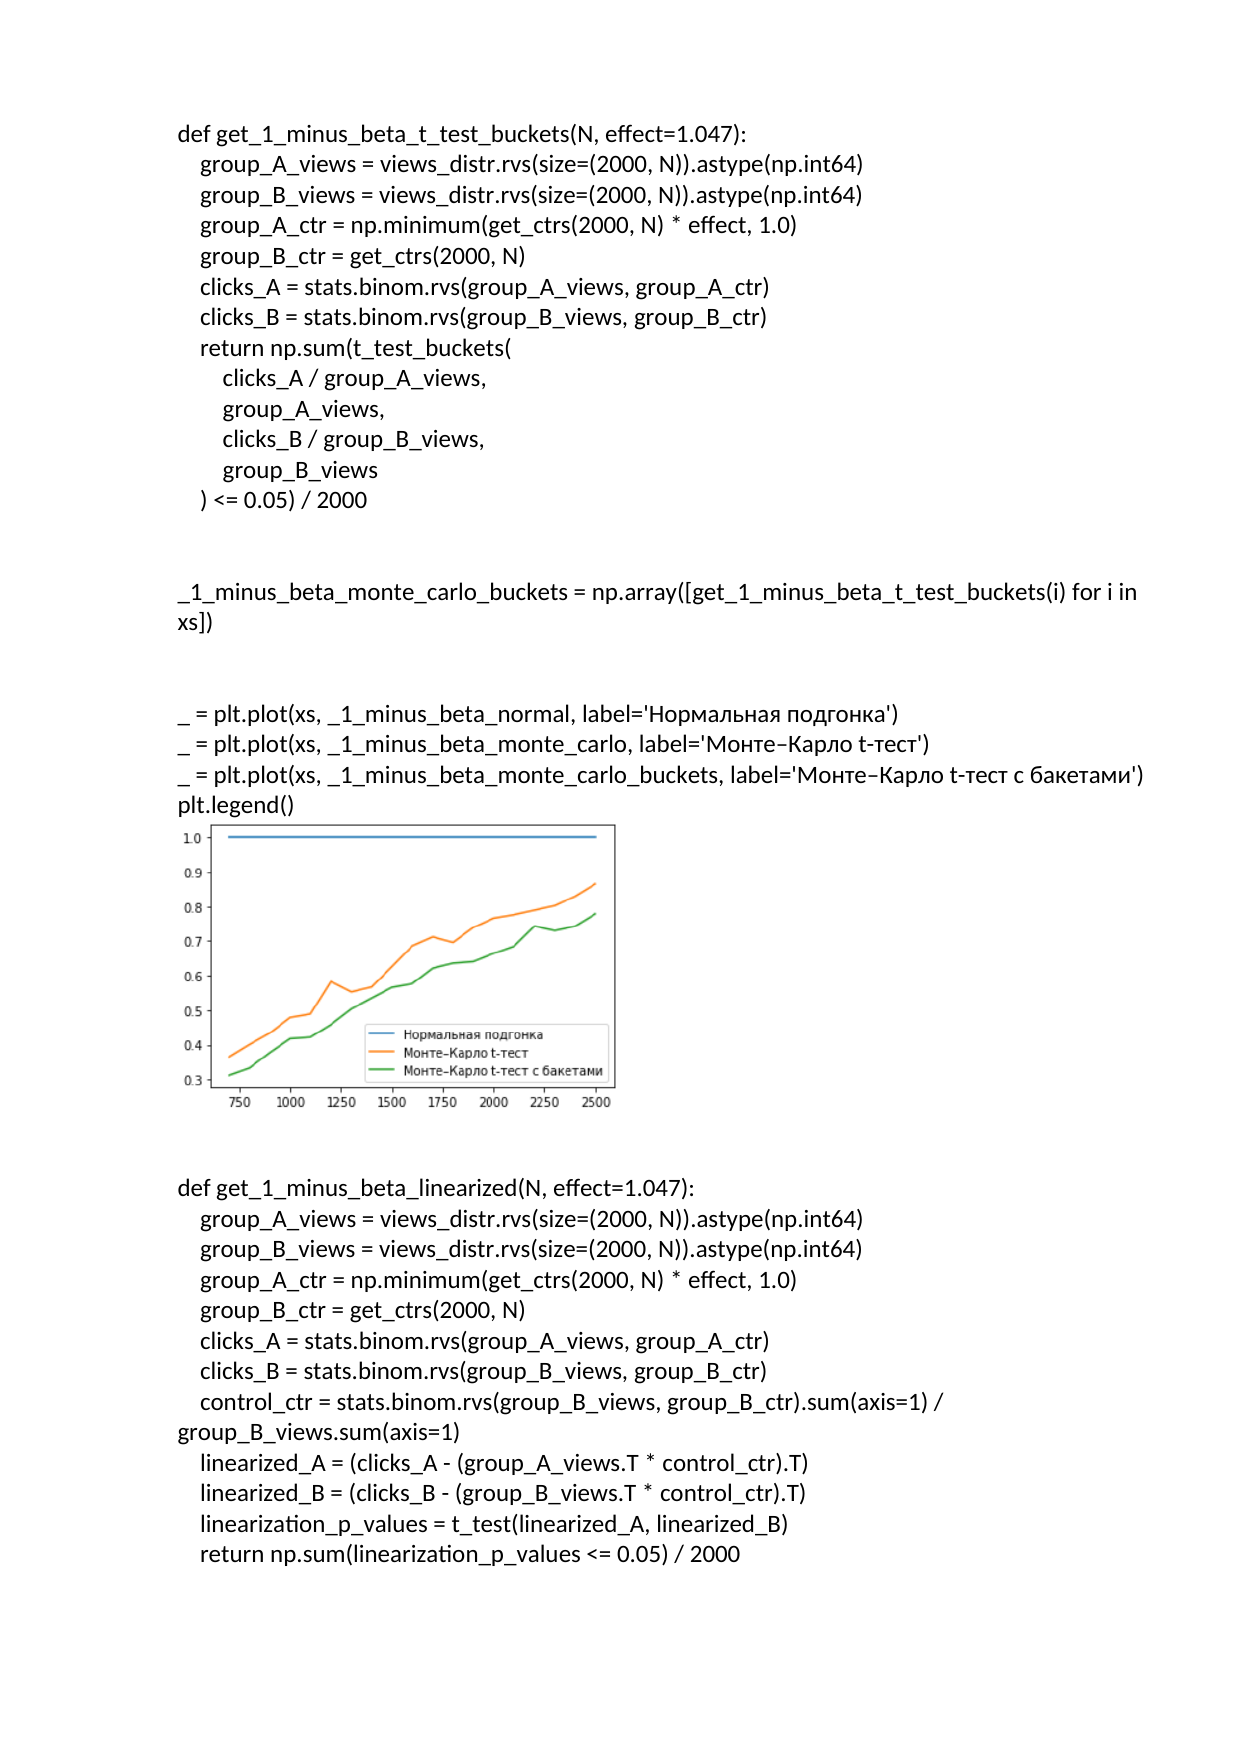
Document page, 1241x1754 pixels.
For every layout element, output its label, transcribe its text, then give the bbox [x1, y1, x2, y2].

text group_A_views, [177, 393, 1152, 423]
text plt.legend() [177, 789, 1152, 820]
picture [177, 820, 618, 1112]
text return np.sum(linearization_p_values <= 0.05) / 2000 [177, 1538, 1152, 1569]
text ) <= 0.05) / 2000 [177, 484, 1152, 515]
text _ = plt.plot(xs, _1_minus_beta_monte_carlo_buckets, label='Монте–Карло t-тест с бакетами') [177, 759, 1152, 789]
text linearization_p_values = t_test(linearized_A, linearized_B) [177, 1508, 1152, 1538]
text group_B_views = views_distr.rvs(size=(2000, N)).astype(np.int64) [177, 1233, 1152, 1264]
text def get_1_minus_beta_linearized(N, effect=1.047): [177, 1172, 1152, 1203]
text group_B_ctr = get_ctrs(2000, N) [177, 240, 1152, 271]
text _1_minus_beta_monte_carlo_buckets = np.array([get_1_minus_beta_t_test_buckets(i) for i in xs]) [177, 576, 1152, 637]
text clicks_A = stats.binom.rvs(group_A_views, group_A_ctr) [177, 1325, 1152, 1355]
text clicks_A = stats.binom.rvs(group_A_views, group_A_ctr) [177, 271, 1152, 301]
text clicks_B = stats.binom.rvs(group_B_views, group_B_ctr) [177, 301, 1152, 332]
text group_A_ctr = np.minimum(get_ctrs(2000, N) * effect, 1.0) [177, 210, 1152, 240]
text linearized_A = (clicks_A - (group_A_views.T * control_ctr).T) [177, 1447, 1152, 1477]
text control_ctr = stats.binom.rvs(group_B_views, group_B_ctr).sum(axis=1) / group_B_views.sum(axis=1) [177, 1386, 1152, 1447]
text clicks_B = stats.binom.rvs(group_B_views, group_B_ctr) [177, 1355, 1152, 1386]
text _ = plt.plot(xs, _1_minus_beta_monte_carlo, label='Монте–Карло t-тест') [177, 728, 1152, 759]
text return np.sum(t_test_buckets( [177, 332, 1152, 362]
text linearized_B = (clicks_B - (group_B_views.T * control_ctr).T) [177, 1477, 1152, 1508]
text _ = plt.plot(xs, _1_minus_beta_normal, label='Нормальная подгонка') [177, 698, 1152, 728]
text clicks_A / group_A_views, [177, 362, 1152, 393]
text group_A_ctr = np.minimum(get_ctrs(2000, N) * effect, 1.0) [177, 1264, 1152, 1294]
text group_B_ctr = get_ctrs(2000, N) [177, 1294, 1152, 1325]
text clicks_B / group_B_views, [177, 423, 1152, 454]
text group_B_views = views_distr.rvs(size=(2000, N)).astype(np.int64) [177, 179, 1152, 210]
text def get_1_minus_beta_t_test_buckets(N, effect=1.047): [177, 118, 1152, 149]
text group_A_views = views_distr.rvs(size=(2000, N)).astype(np.int64) [177, 149, 1152, 179]
text group_A_views = views_distr.rvs(size=(2000, N)).astype(np.int64) [177, 1203, 1152, 1233]
text group_B_views [177, 454, 1152, 484]
